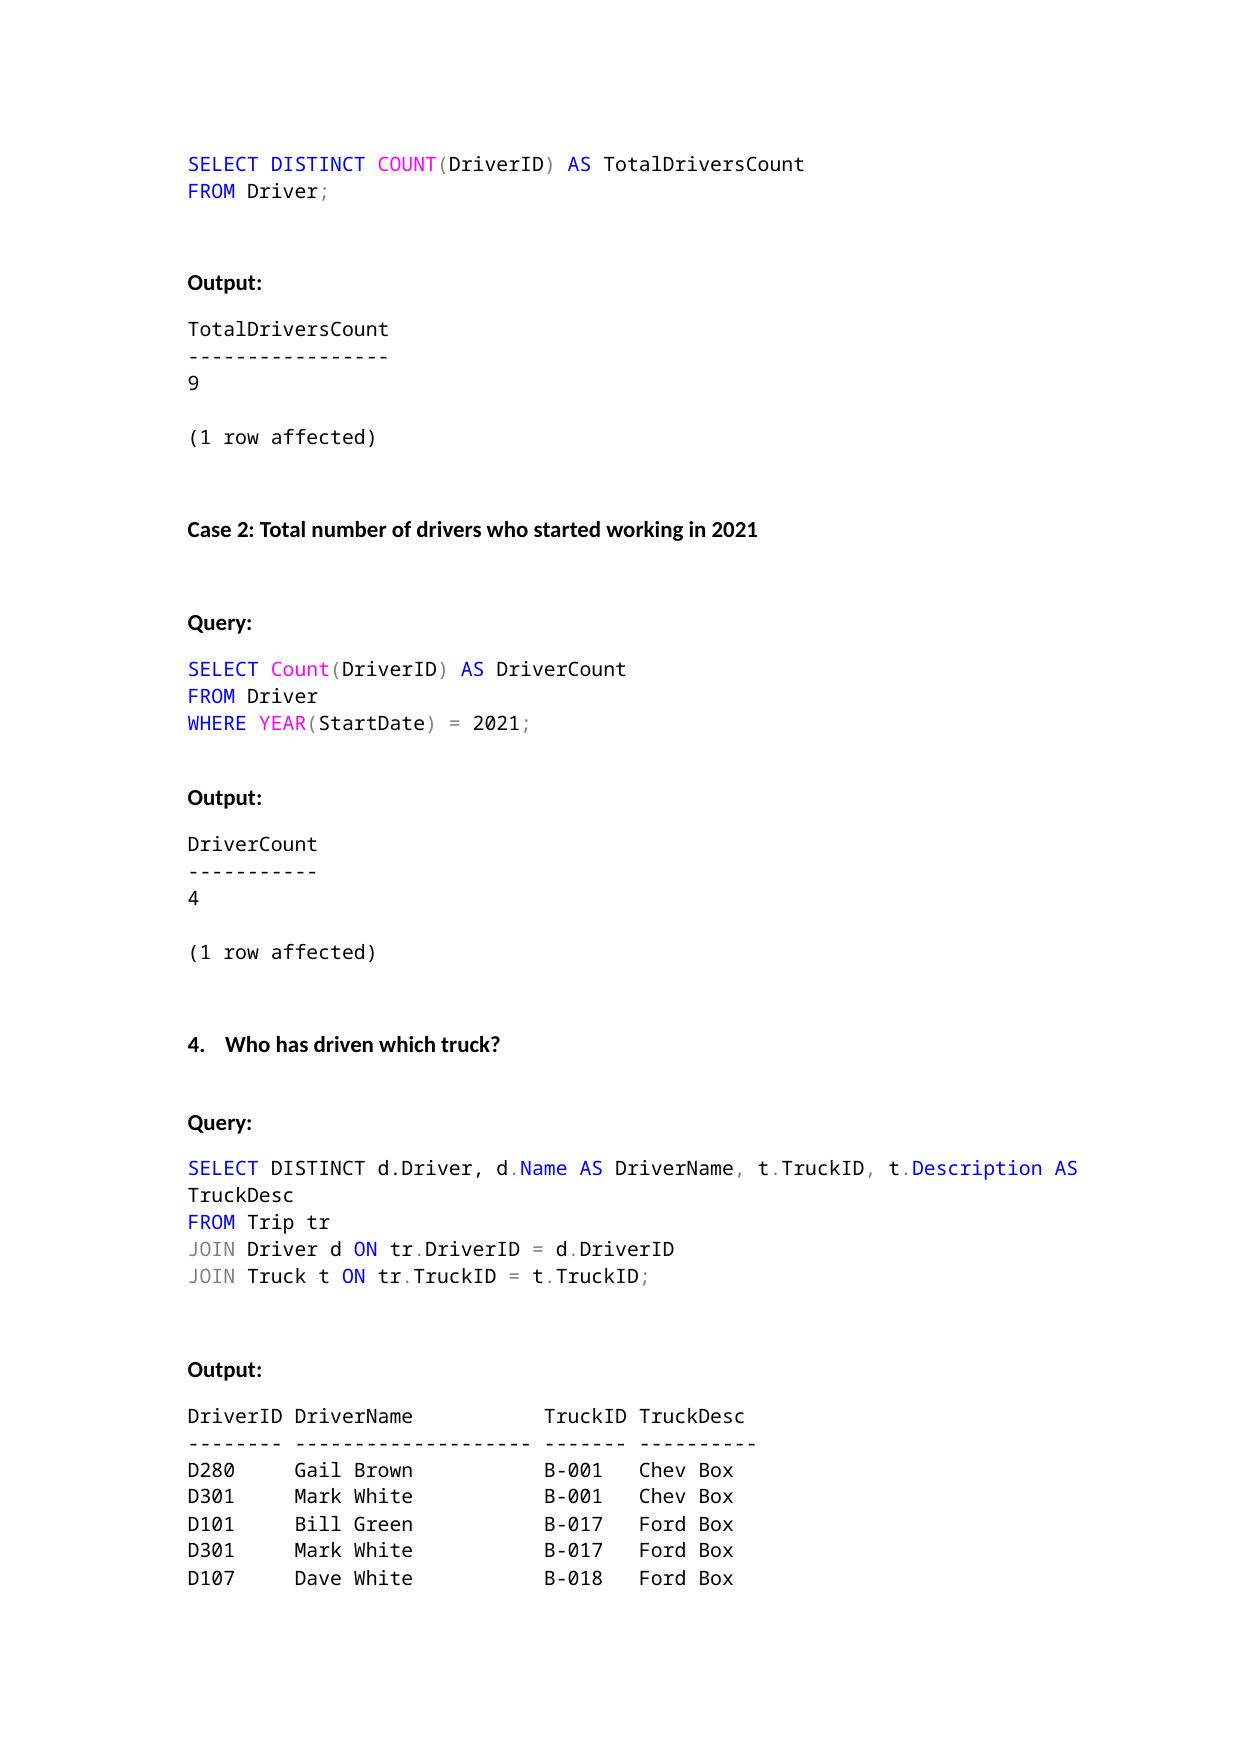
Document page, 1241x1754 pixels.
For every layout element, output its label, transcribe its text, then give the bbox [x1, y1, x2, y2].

text JOIN Truck t ON tr.TruckID = t.TruckID; [187, 1262, 1090, 1289]
text 4 [187, 884, 1090, 911]
text SELECT DISTINCT d.Driver, d.Name AS DriverName, t.TruckID, t.Description AS TruckDesc [187, 1154, 1090, 1208]
text D280 Gail Brown B-001 Chev Box [187, 1456, 1090, 1483]
text Query: [187, 1108, 1090, 1136]
text FROM Driver; [187, 177, 1090, 204]
text Case 2: Total number of drivers who started working in 2021 [187, 515, 1090, 543]
text D301 Mark White B-017 Ford Box [187, 1537, 1090, 1564]
text D101 Bill Green B-017 Ford Box [187, 1510, 1090, 1537]
text SELECT Count(DriverID) AS DriverCount [187, 655, 1090, 682]
text WHERE YEAR(StartDate) = 2021; [187, 709, 1090, 736]
text -------- -------------------- ------- ---------- [187, 1429, 1090, 1456]
text (1 row affected) [187, 938, 1090, 965]
list Who has driven which truck? [187, 1031, 1090, 1058]
text SELECT DISTINCT COUNT(DriverID) AS TotalDriversCount [150, 150, 1090, 177]
text JOIN Driver d ON tr.DriverID = d.DriverID [187, 1235, 1090, 1262]
text TotalDriversCount [187, 315, 1090, 342]
text FROM Driver [187, 682, 1090, 709]
text 9 [187, 369, 1090, 396]
text D107 Dave White B-018 Ford Box [187, 1564, 1090, 1591]
text Output: [187, 1355, 1090, 1383]
text Output: [187, 268, 1090, 296]
text D301 Mark White B-001 Chev Box [187, 1483, 1090, 1510]
text DriverID DriverName TruckID TruckDesc [187, 1402, 1090, 1429]
text (1 row affected) [187, 423, 1090, 450]
text Output: [187, 783, 1090, 811]
text Query: [187, 608, 1090, 636]
text DriverCount [187, 830, 1090, 857]
text ----------- [187, 857, 1090, 884]
text FROM Trip tr [187, 1208, 1090, 1235]
text ----------------- [187, 342, 1090, 369]
